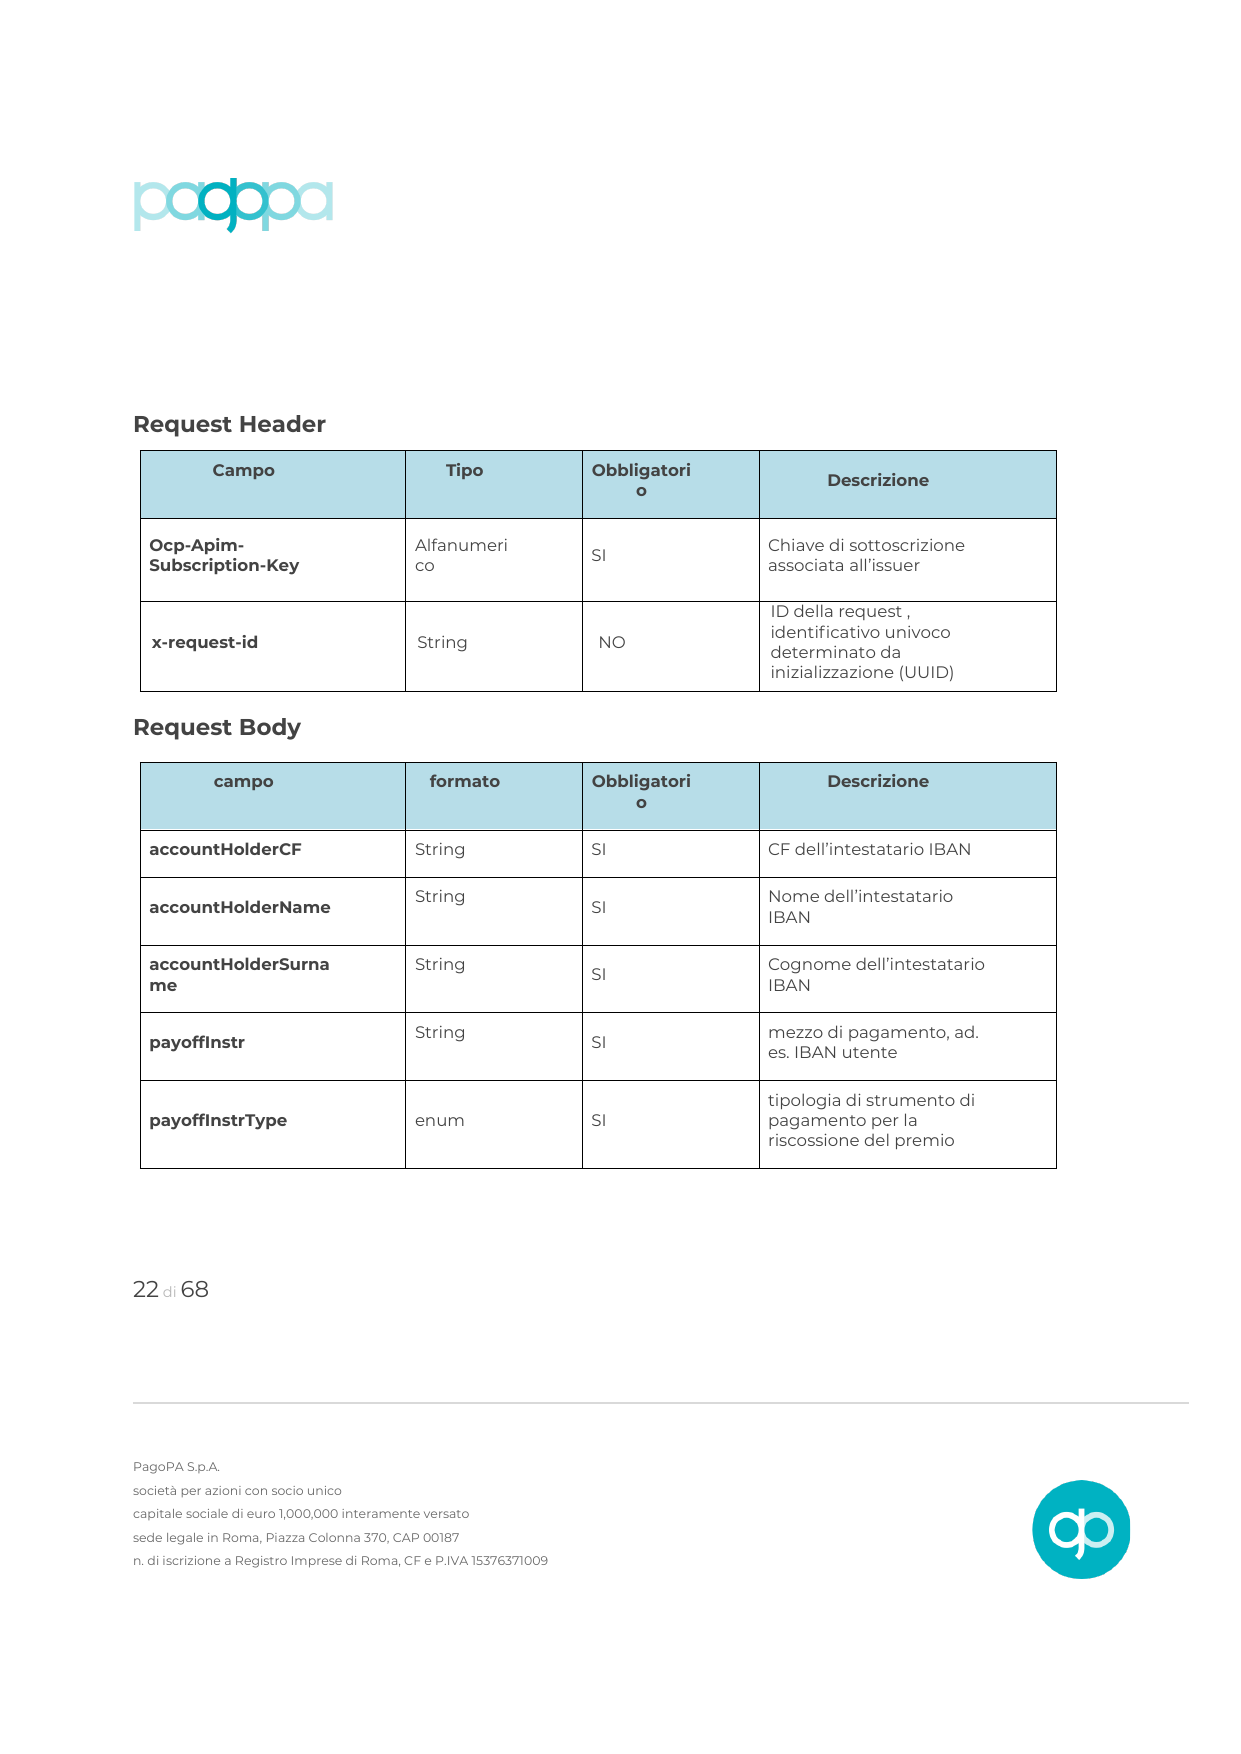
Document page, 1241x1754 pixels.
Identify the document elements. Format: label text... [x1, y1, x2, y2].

table_cell Ocp-Apim-Subscription-Key [141, 519, 405, 601]
table_cell String [406, 946, 582, 1012]
table_header Tipo [406, 451, 582, 518]
table_cell tipologia di strumento di pagamento per la riscossione del premio [760, 1081, 1056, 1168]
table_cell Cognome dell’intestatario IBAN [760, 946, 1056, 1012]
table_cell SI [583, 1013, 759, 1080]
table_cell String [406, 831, 582, 877]
table_cell Chiave di sottoscrizione associata all’issuer [760, 519, 1056, 601]
table_header Obbligatorio [583, 451, 759, 518]
table_header Descrizione [760, 763, 1056, 829]
table_cell enum [406, 1081, 582, 1168]
table_cell ID della request , identificativo univoco determinato da inizializzazione (UUID) [760, 602, 1056, 691]
table_cell accountHolderName [141, 878, 405, 944]
table_cell SI [583, 946, 759, 1012]
table_cell String [406, 1013, 582, 1080]
table_header Descrizione [760, 451, 1056, 518]
table_cell String [406, 878, 582, 944]
table_header formato [406, 763, 582, 829]
table_cell String [406, 602, 582, 691]
table_header campo [141, 763, 405, 829]
text Request Body [133, 713, 989, 741]
table_cell CF dell’intestatario IBAN [760, 831, 1056, 877]
table_cell payoffInstrType [141, 1081, 405, 1168]
table_cell SI [583, 831, 759, 877]
picture [134, 178, 333, 234]
table_cell x-request-id [141, 602, 405, 691]
table_cell NO [583, 602, 759, 691]
table_cell Nome dell’intestatario IBAN [760, 878, 1056, 944]
table_header Obbligatorio [583, 763, 759, 829]
table_cell accountHolderCF [141, 831, 405, 877]
table_header Campo [141, 451, 405, 518]
table_cell mezzo di pagamento, ad. es. IBAN utente [760, 1013, 1056, 1080]
table_cell payoffInstr [141, 1013, 405, 1080]
table_cell SI [583, 1081, 759, 1168]
table_cell Alfanumerico [406, 519, 582, 601]
table_cell SI [583, 878, 759, 944]
text Request Header [133, 410, 1048, 438]
picture [1032, 1480, 1131, 1579]
table_cell accountHolderSurname [141, 946, 405, 1012]
table_cell SI [583, 519, 759, 601]
